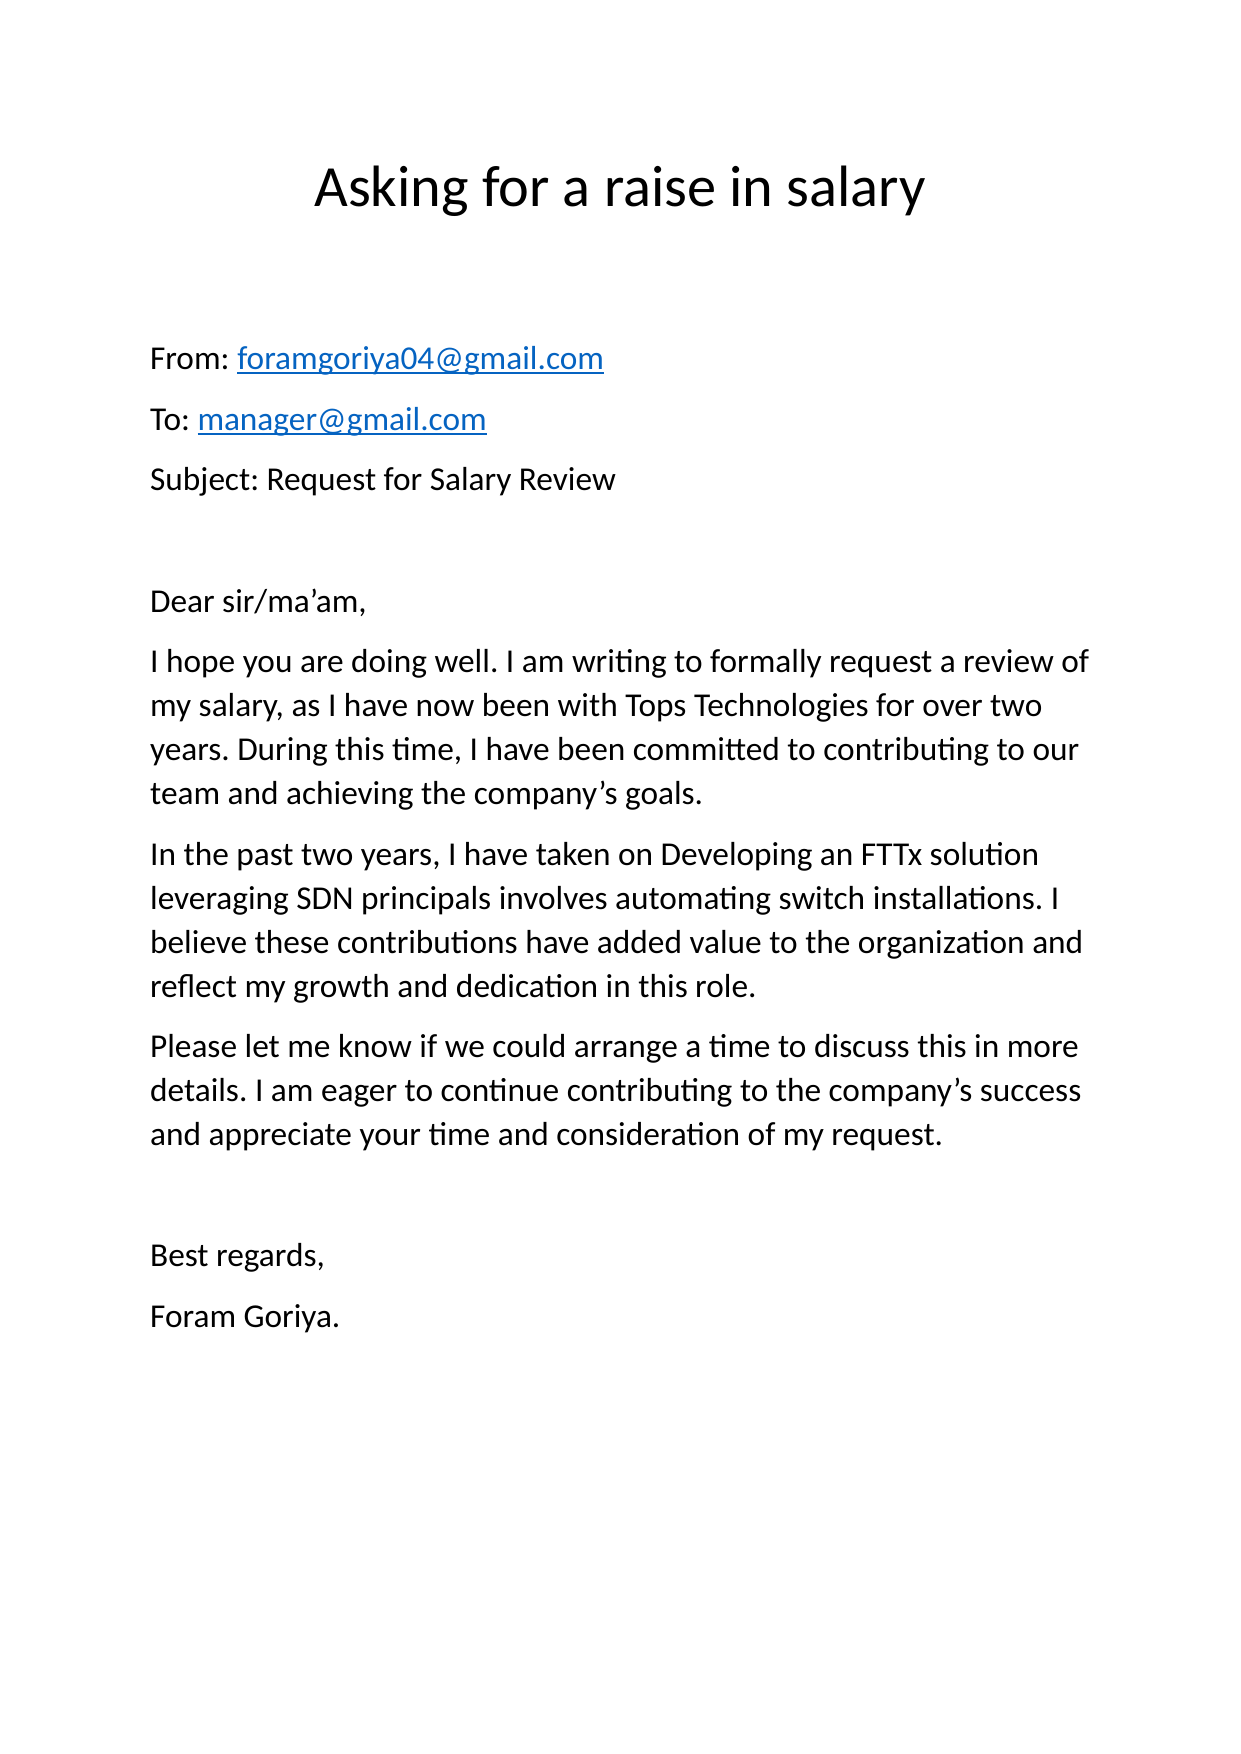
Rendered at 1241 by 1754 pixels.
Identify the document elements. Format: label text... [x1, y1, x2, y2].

text Best regards, [150, 1234, 1090, 1275]
text Asking for a raise in salary [150, 150, 1090, 221]
text To: manager@gmail.com [150, 398, 1090, 438]
text Foram Goriya. [150, 1295, 1090, 1336]
text I hope you are doing well. I am writing to formally request a review of my salary, as I have now been with Tops Technologies for over two years. During this time, I have been committed to contributing to our team and achieving the company’s goals. [150, 640, 1090, 813]
text In the past two years, I have taken on Developing an FTTx solution leveraging SDN principals involves automating switch installations. I believe these contributions have added value to the organization and reflect my growth and dedication in this role. [150, 833, 1090, 1005]
text Subject: Request for Salary Review [150, 458, 1090, 499]
text Please let me know if we could arrange a time to discuss this in more details. I am eager to continue contributing to the company’s success and appreciate your time and consideration of my request. [150, 1025, 1090, 1154]
text Dear sir/ma’am, [150, 579, 1090, 620]
text From: foramgoriya04@gmail.com [150, 337, 1090, 378]
